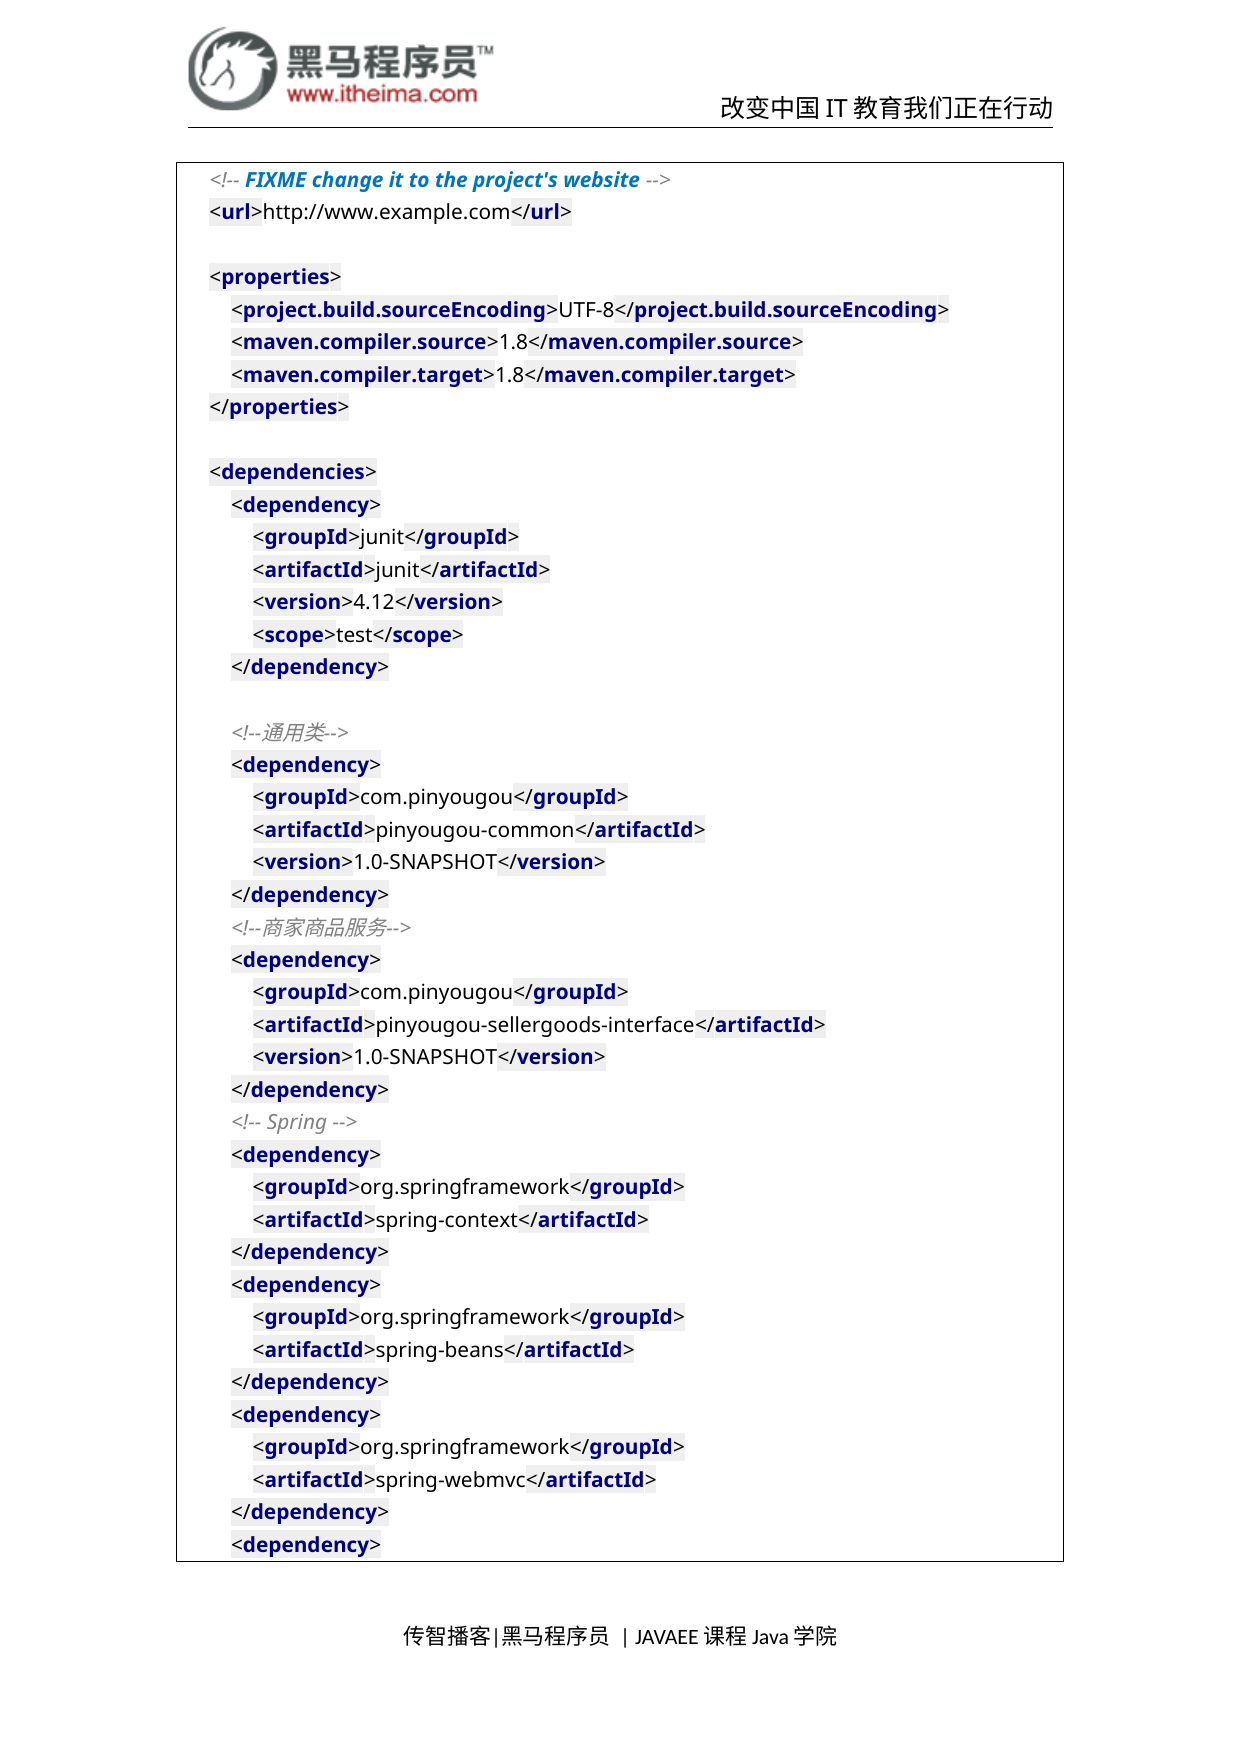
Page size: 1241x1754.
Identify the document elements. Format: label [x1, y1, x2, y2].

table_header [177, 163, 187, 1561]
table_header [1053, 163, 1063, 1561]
picture [187, 25, 497, 114]
